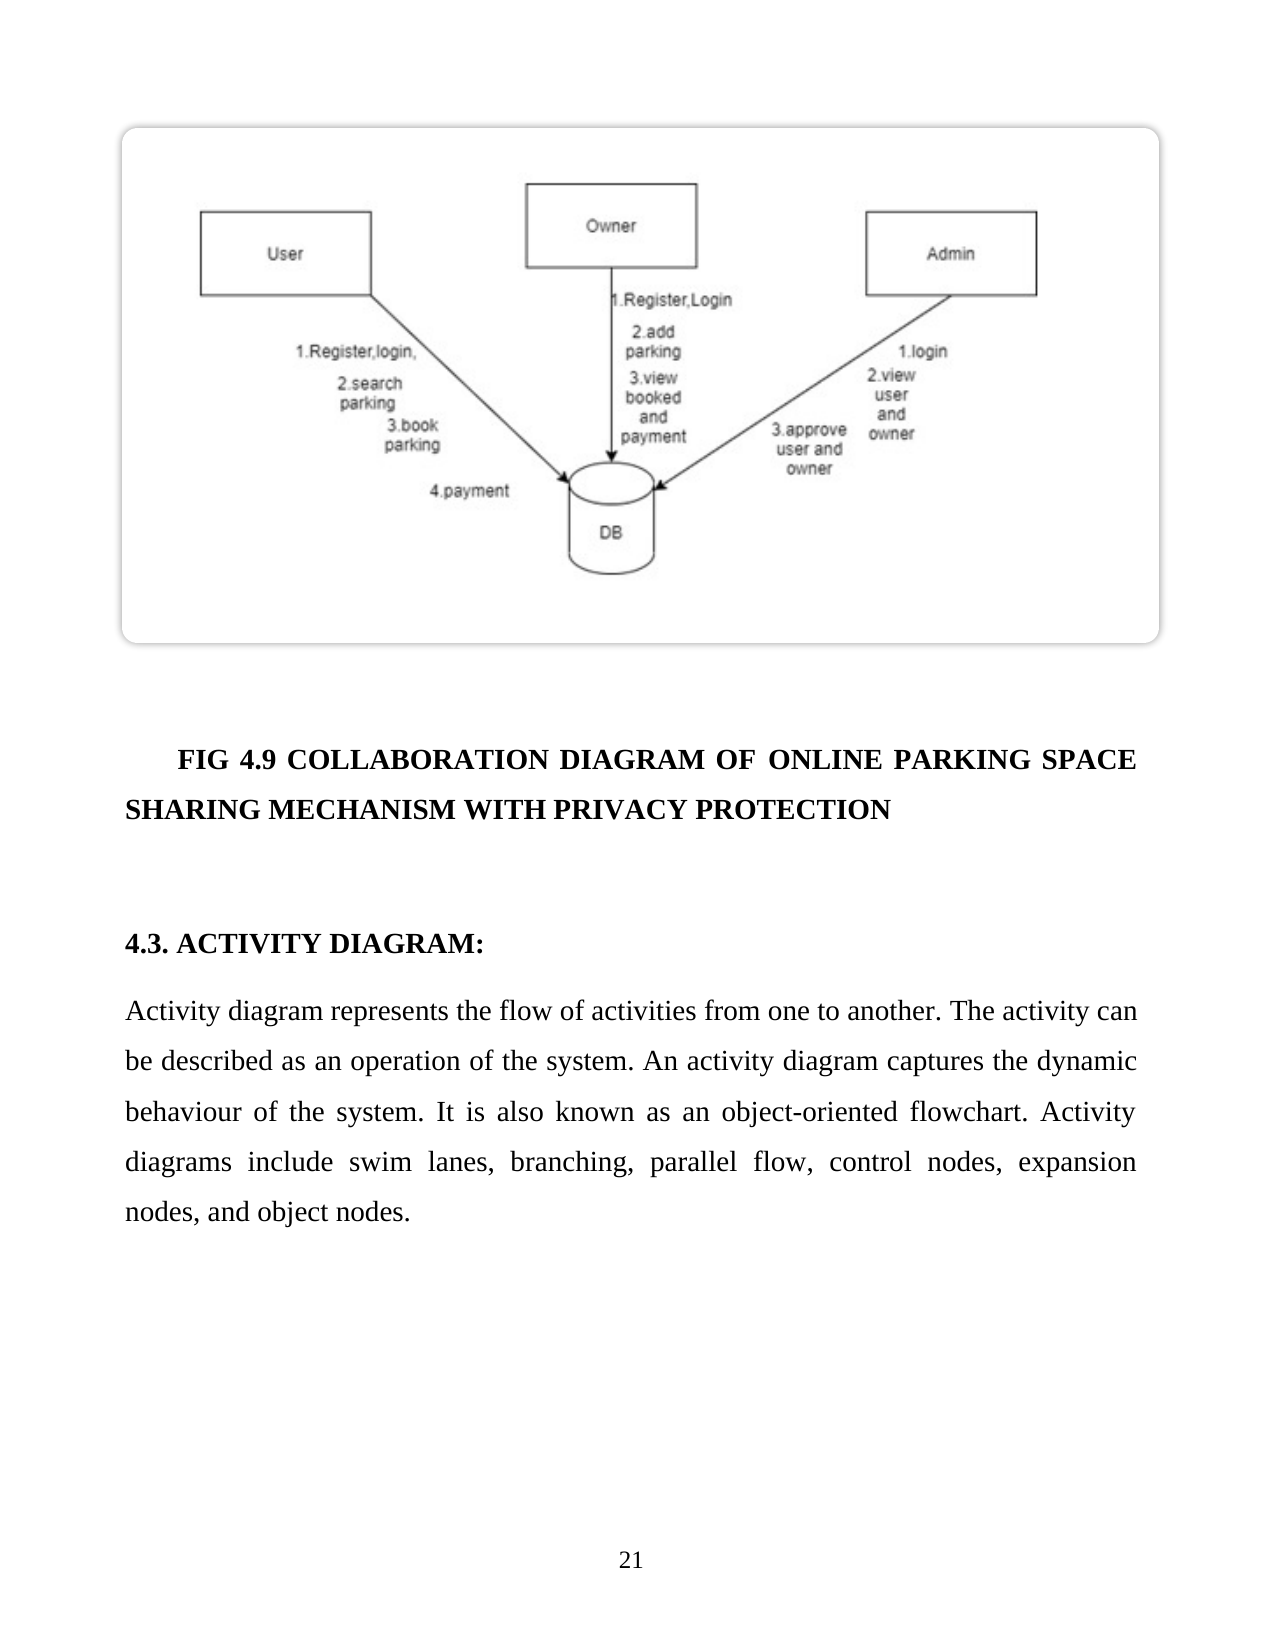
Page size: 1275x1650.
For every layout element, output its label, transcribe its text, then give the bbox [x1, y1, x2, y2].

text Activity diagram represents the flow of activities from one to another. The activity can be described as an operation of the system. An activity diagram captures the dynamic behaviour of the system. It is also known as an object-oriented flowchart. Activity diagrams include swim lanes, branching, parallel flow, control nodes, expansion nodes, and object nodes. [125, 993, 1137, 1228]
picture [153, 159, 1128, 612]
text FIG 4.9 COLLABORATION DIAGRAM OF ONLINE PARKING SPACE SHARING MECHANISM WITH PRIVACY PROTECTION [125, 742, 1137, 826]
text 4.3. ACTIVITY DIAGRAM: [125, 926, 1137, 960]
